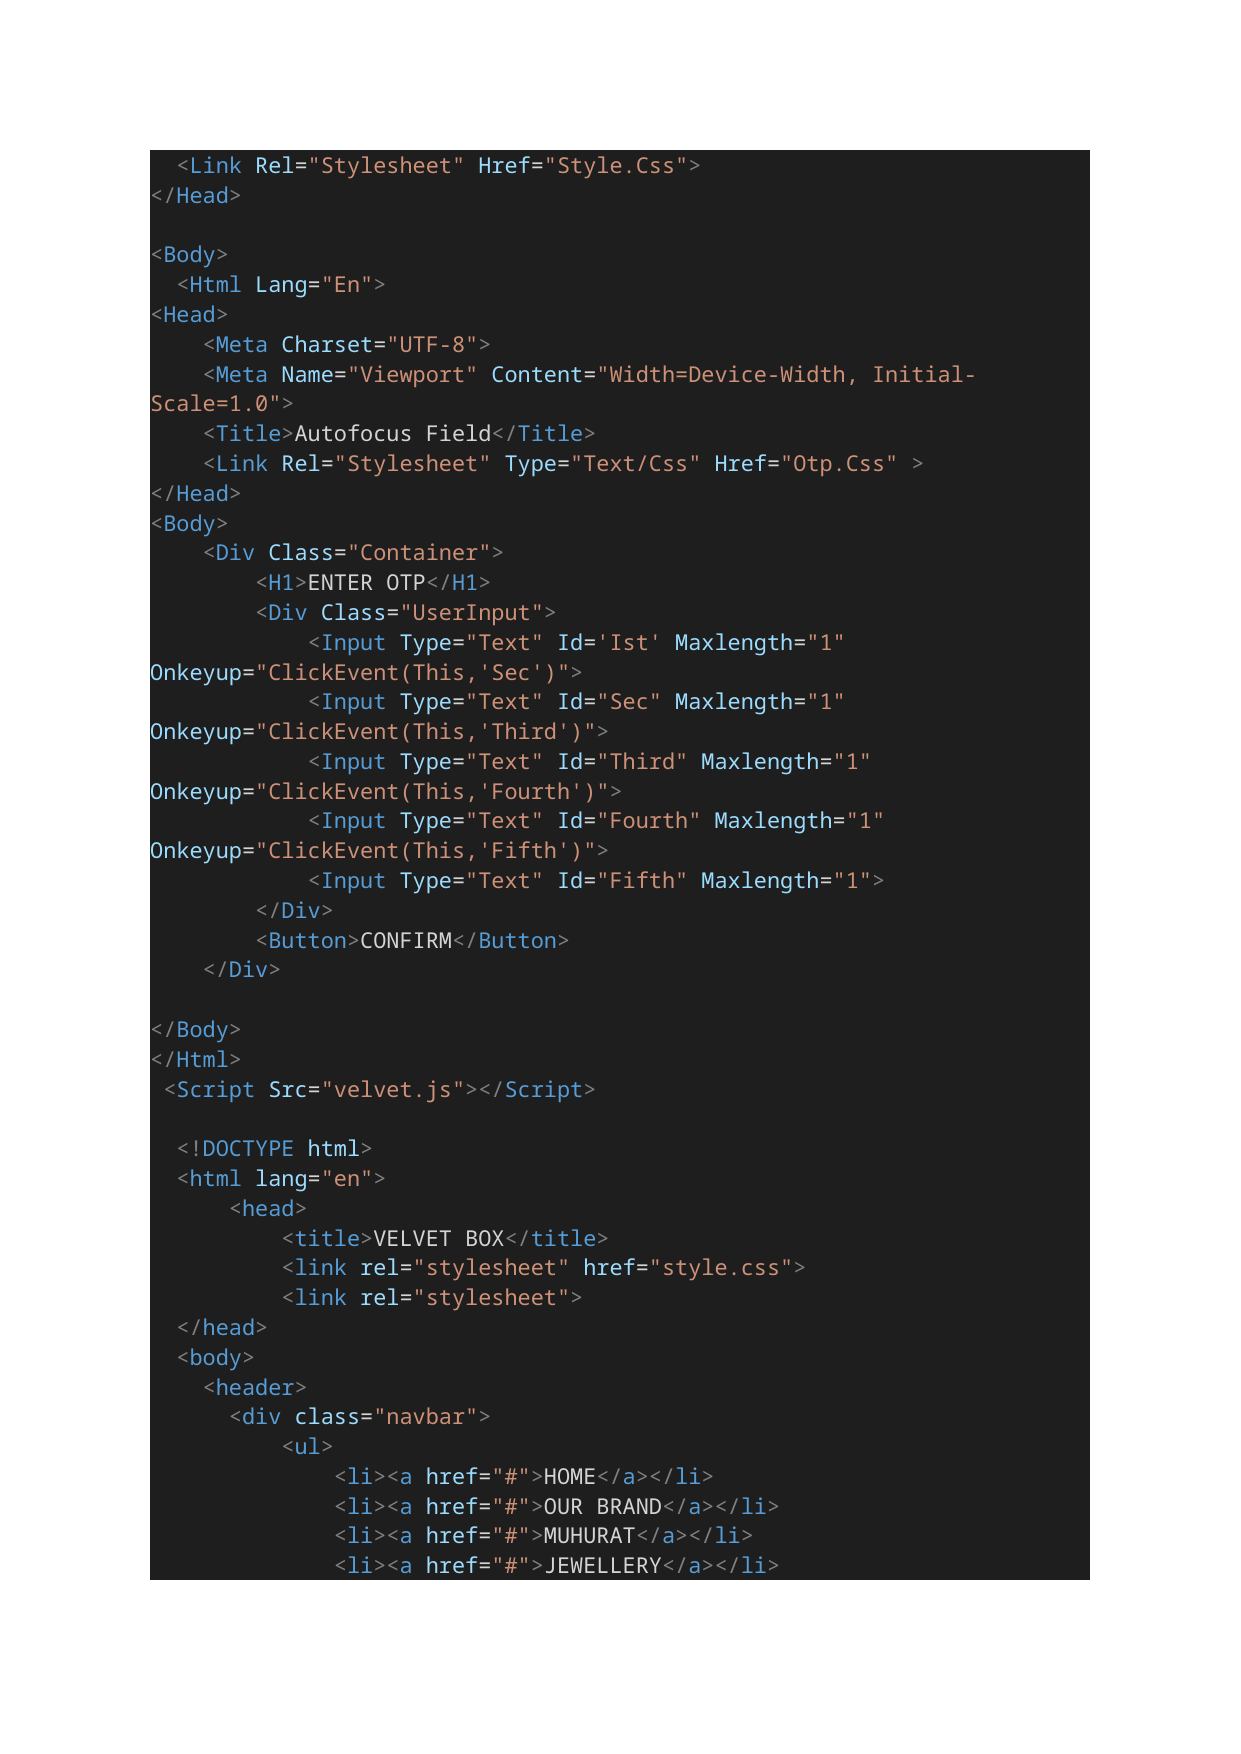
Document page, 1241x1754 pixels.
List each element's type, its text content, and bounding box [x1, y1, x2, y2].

text </Body> [150, 1014, 1090, 1044]
text <header> [150, 1371, 1090, 1401]
text <li><a href="#">JEWELLERY</a></li> [150, 1550, 1090, 1580]
text <li><a href="#">MUHURAT</a></li> [150, 1520, 1090, 1550]
text <ul> [150, 1431, 1090, 1461]
text <Link Rel="Stylesheet" Href="Style.Css"> [150, 150, 1090, 180]
text <body> [150, 1342, 1090, 1371]
text <Head> [150, 299, 1090, 329]
text <Div Class="Container"> [150, 537, 1090, 567]
text <Input Type="Text" Id='Ist' Maxlength="1" Onkeyup="ClickEvent(This,'Sec')"> [150, 627, 1090, 686]
text <!DOCTYPE html> [150, 1133, 1090, 1163]
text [150, 358, 1090, 418]
text </Div> [150, 954, 1090, 984]
text <li><a href="#">HOME</a></li> [150, 1461, 1090, 1491]
text <li><a href="#">OUR BRAND</a></li> [150, 1491, 1090, 1520]
text </head> [150, 1312, 1090, 1342]
text <Input Type="Text" Id="Fourth" Maxlength="1" Onkeyup="ClickEvent(This,'Fifth')"> [150, 805, 1090, 865]
text <Input Type="Text" Id="Third" Maxlength="1" Onkeyup="ClickEvent(This,'Fourth')"> [150, 746, 1090, 805]
text </Div> [150, 895, 1090, 924]
text </Html> [150, 1044, 1090, 1073]
text <div class="navbar"> [150, 1401, 1090, 1431]
text </Head> [150, 180, 1090, 209]
text <html lang="en"> [150, 1163, 1090, 1193]
text <Script Src="velvet.js"></Script> [150, 1073, 1090, 1103]
text <Body> [150, 507, 1090, 537]
text <Link Rel="Stylesheet" Type="Text/Css" Href="Otp.Css" > [150, 448, 1090, 478]
text <Title>Autofocus Field</Title> [150, 418, 1090, 448]
text <Button>CONFIRM</Button> [150, 924, 1090, 954]
text <link rel="stylesheet" href="style.css"> [150, 1252, 1090, 1282]
text <Div Class="UserInput"> [150, 597, 1090, 627]
text <Body> [150, 239, 1090, 269]
text <link rel="stylesheet"> [150, 1282, 1090, 1312]
text <head> [150, 1193, 1090, 1222]
text <H1>ENTER OTP</H1> [150, 567, 1090, 597]
text <title>VELVET BOX</title> [150, 1222, 1090, 1252]
text <Input Type="Text" Id="Fifth" Maxlength="1"> [150, 865, 1090, 895]
text </Head> [150, 478, 1090, 507]
text <Input Type="Text" Id="Sec" Maxlength="1" Onkeyup="ClickEvent(This,'Third')"> [150, 686, 1090, 746]
text <Meta Charset="UTF-8"> [150, 329, 1090, 358]
text <Html Lang="En"> [150, 269, 1090, 299]
